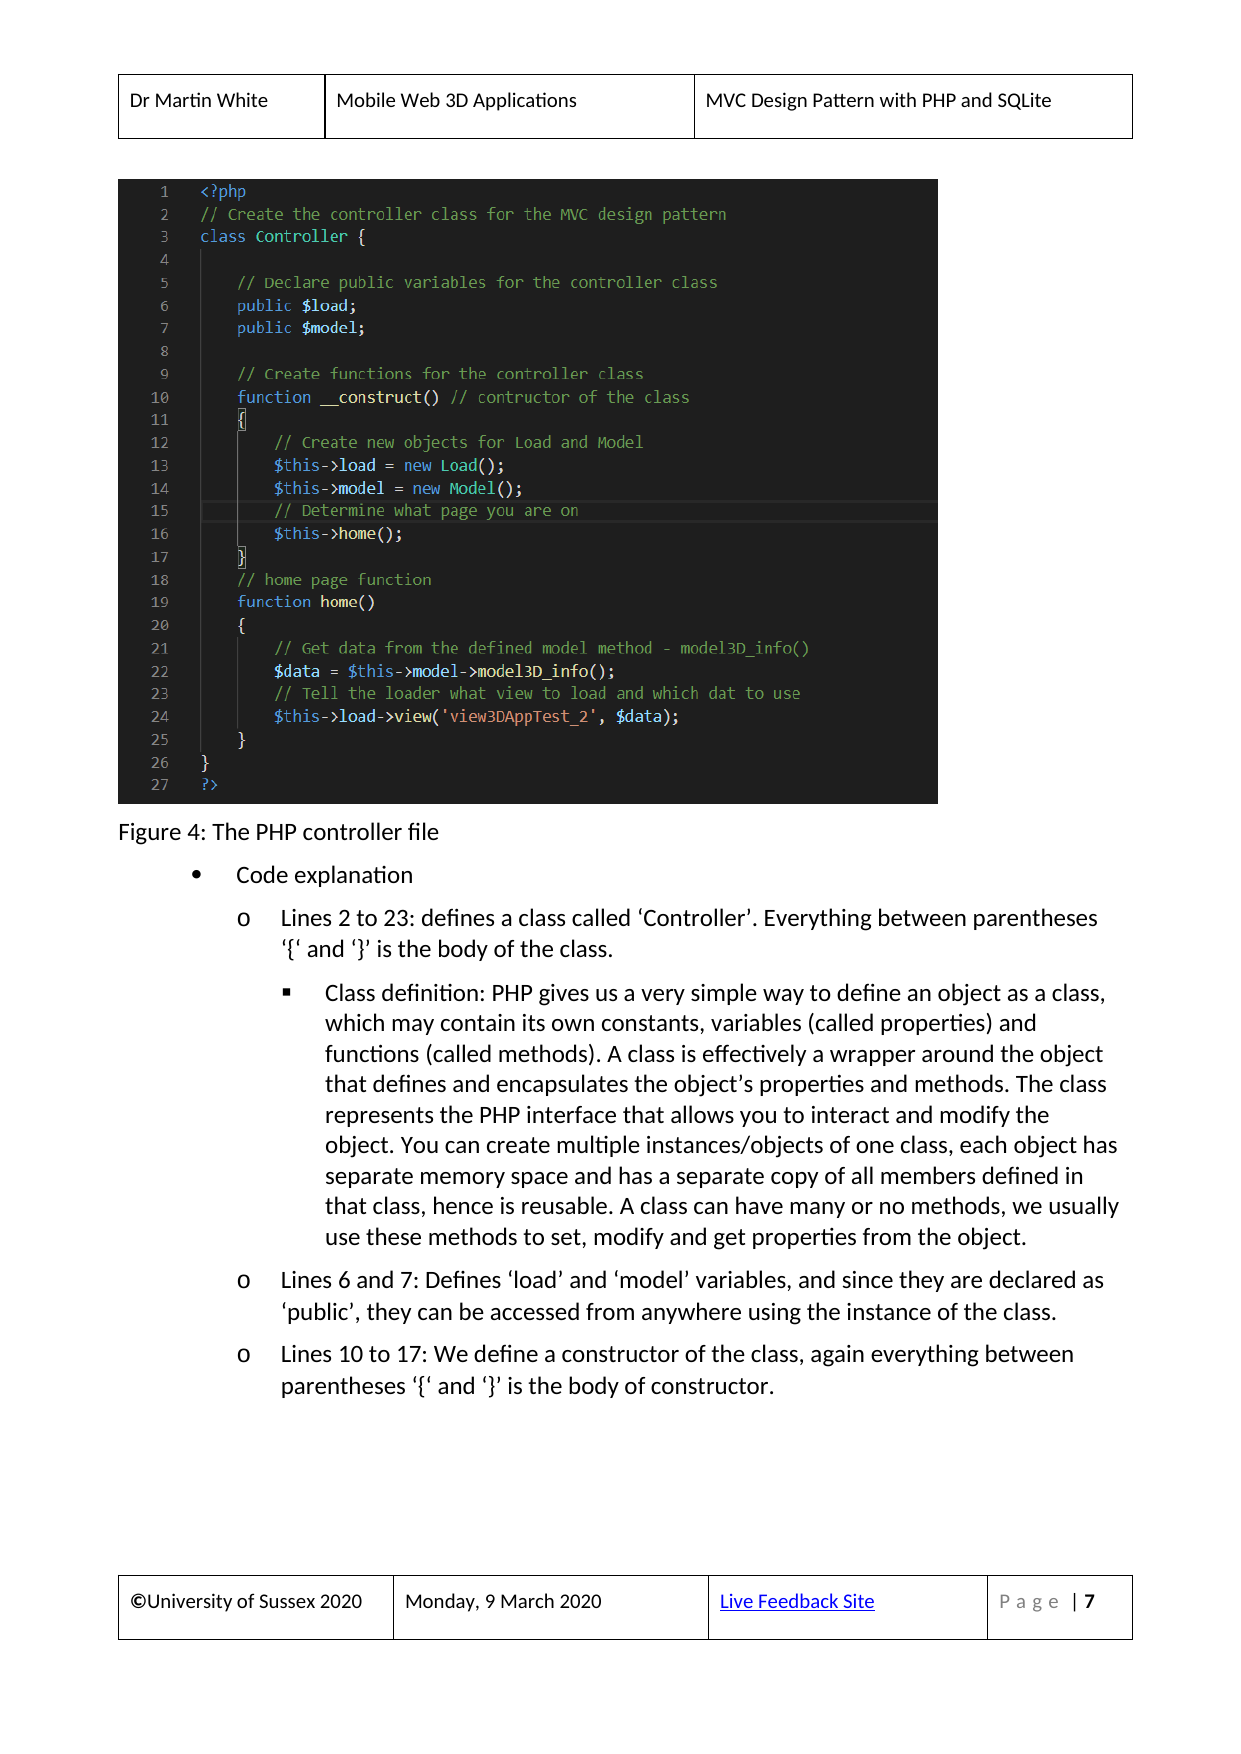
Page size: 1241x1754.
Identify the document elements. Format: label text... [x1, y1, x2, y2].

list Lines 6 and 7: Defines ‘load’ and ‘model’ variables, and since they are declared as ‘public’, they can be accessed from anywhere using the instance of the class. [236, 1264, 1122, 1326]
list Lines 10 to 17: We define a constructor of the class, again everything between parentheses ‘{‘ and ‘}’ is the body of constructor. [236, 1339, 1122, 1401]
picture [118, 179, 938, 804]
text Figure 4: The PHP controller file [118, 816, 1122, 846]
list Code explanation [192, 859, 1122, 889]
list Class definition: PHP gives us a very simple way to define an object as a class, which may contain its own constants, variables (called properties) and functions (called methods). A class is effectively a wrapper around the object that defines and encapsulates the object’s properties and methods. The class represents the PHP interface that allows you to interact and modify the object. You can create multiple instances/objects of one class, each object has separate memory space and has a separate copy of all members defined in that class, hence is reusable. A class can have many or no methods, we usually use these methods to set, modify and get properties from the object. [281, 977, 1122, 1251]
list Lines 2 to 23: defines a class called ‘Controller’. Everything between parentheses ‘{‘ and ‘}’ is the body of the class. [236, 902, 1122, 964]
